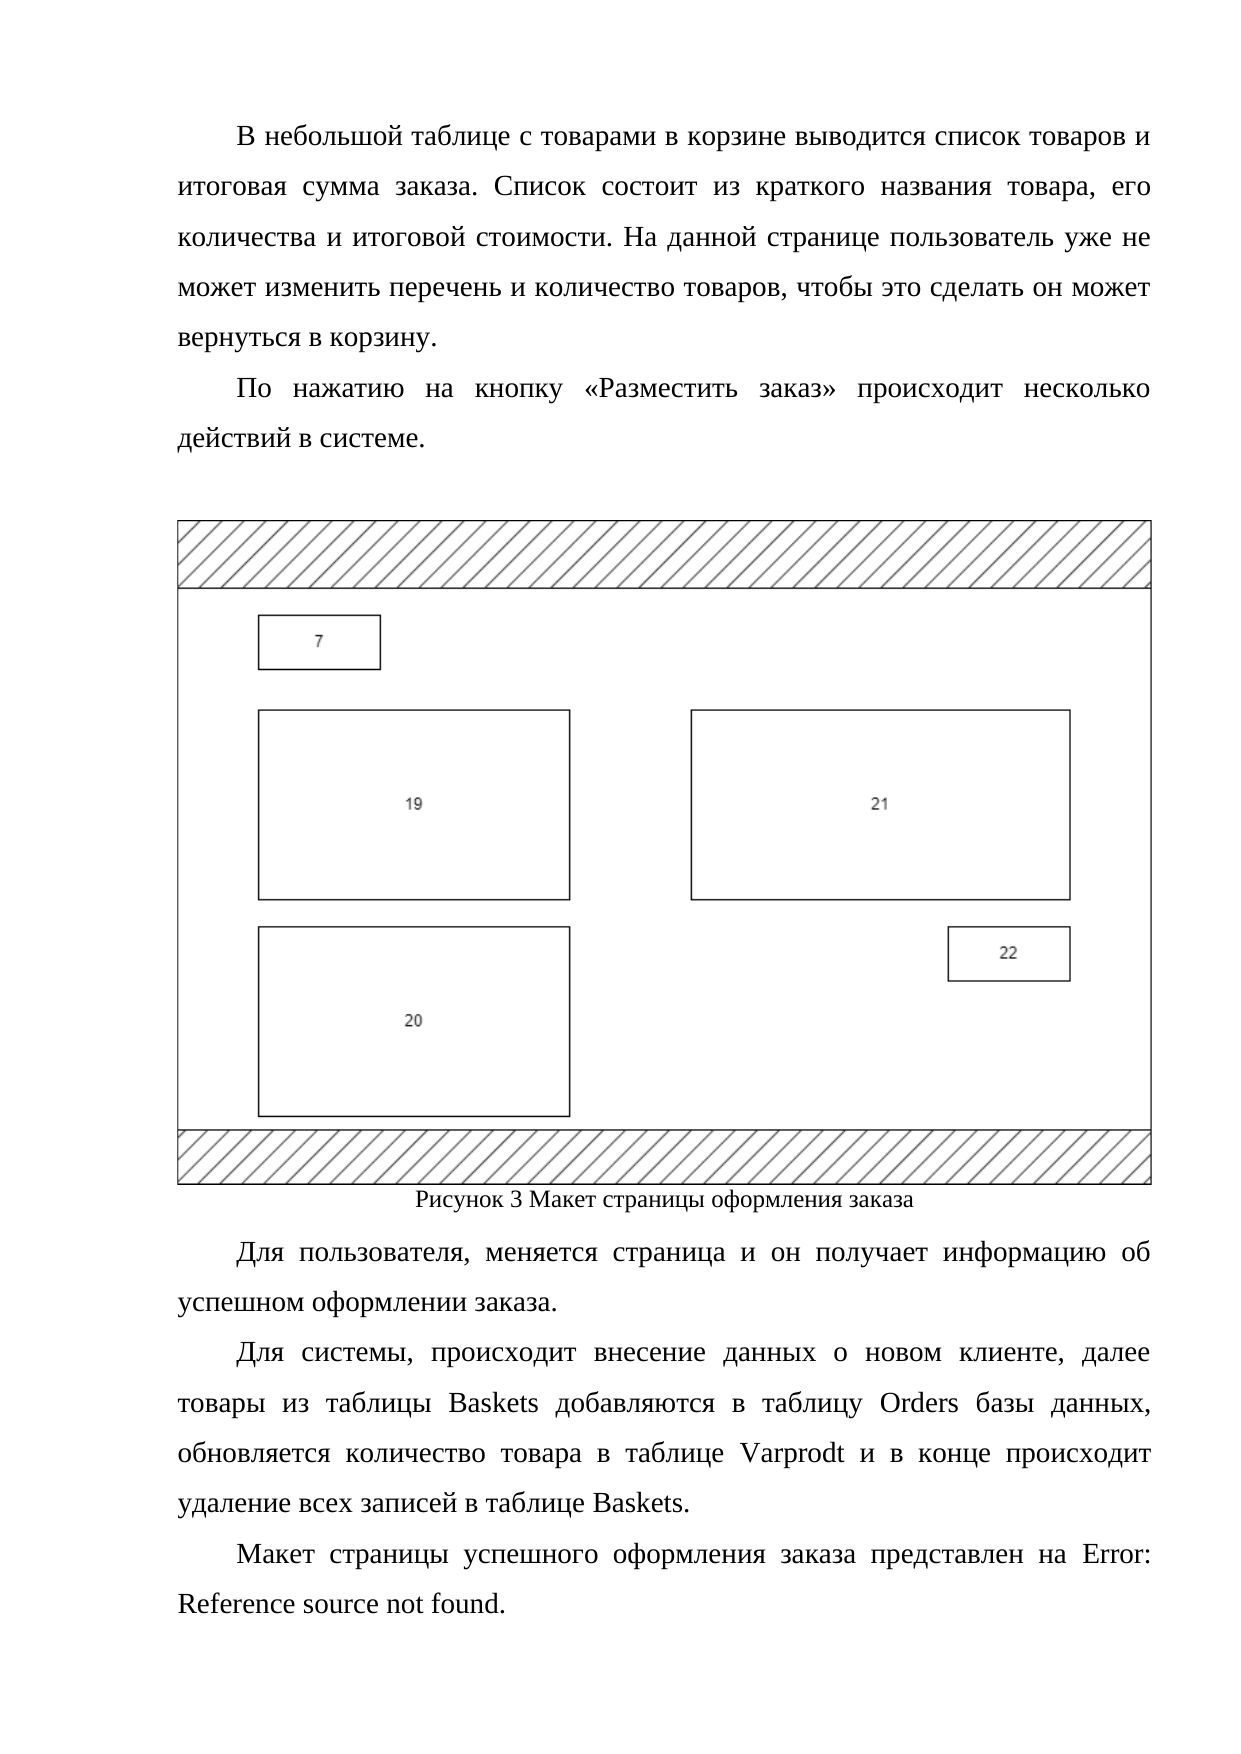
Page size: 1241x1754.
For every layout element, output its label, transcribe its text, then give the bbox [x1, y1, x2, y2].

text В небольшой таблице с товарами в корзине выводится список товаров и итоговая сумма заказа. Список состоит из краткого названия товара, его количества и итоговой стоимости. На данной странице пользователь уже не может изменить перечень и количество товаров, чтобы это сделать он может вернуться в корзину. [177, 118, 1152, 353]
text Для пользователя, меняется страница и он получает информацию об успешном оформлении заказа. [177, 1234, 1152, 1318]
text По нажатию на кнопку «Разместить заказ» происходит несколько действий в системе. [177, 370, 1152, 453]
picture [177, 520, 1152, 1185]
text Для системы, происходит внесение данных о новом клиенте, далее товары из таблицы Baskets добавляются в таблицу Orders базы данных, обновляется количество товара в таблице Varprodt и в конце происходит удаление всех записей в таблице Baskets. [177, 1334, 1152, 1519]
